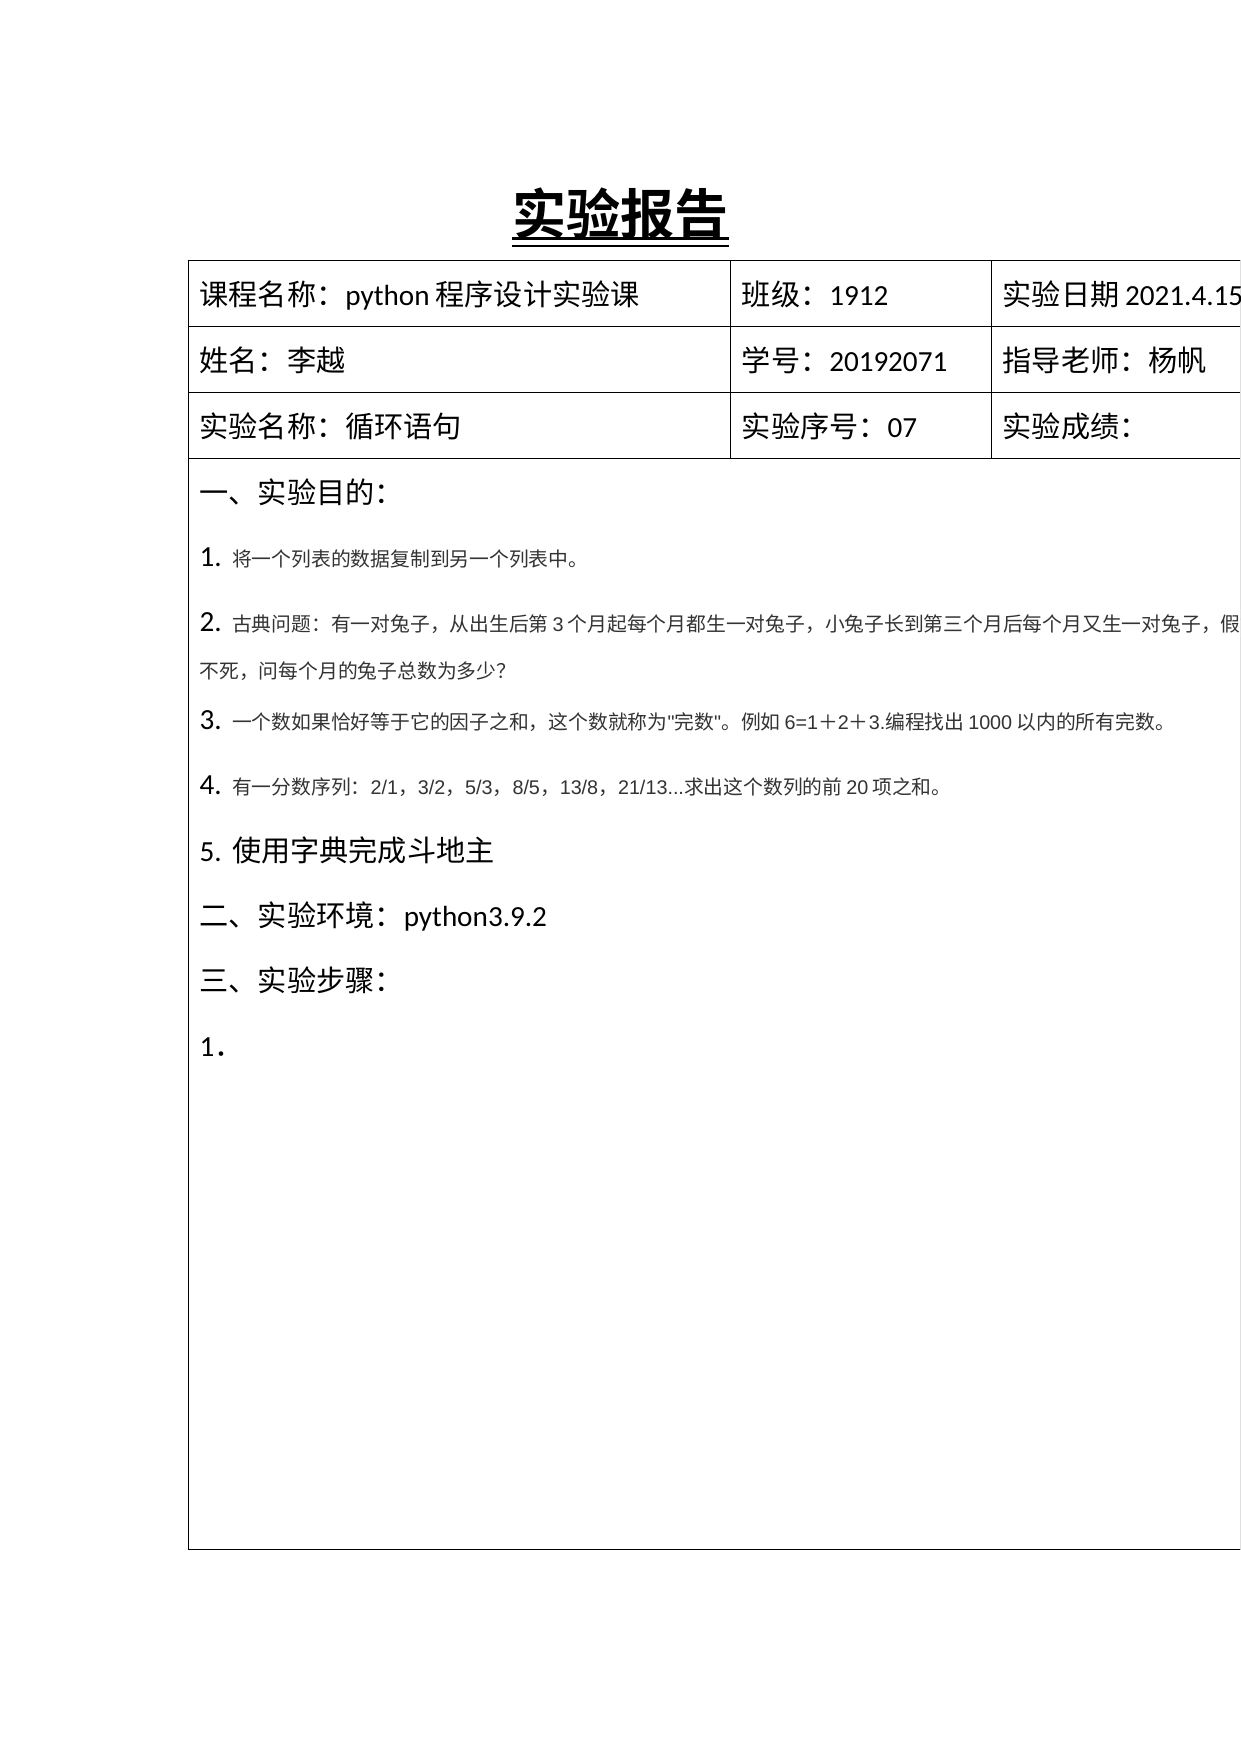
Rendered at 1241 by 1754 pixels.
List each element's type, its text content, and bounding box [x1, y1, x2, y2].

table_header 实验日期2021.4.15： [992, 261, 1240, 326]
table_cell 实验名称：循环语句 [189, 393, 730, 458]
table_cell 实验序号：07 [731, 393, 991, 458]
text 实验报告 [187, 162, 1053, 259]
table_cell 实验成绩： [992, 393, 1240, 458]
table_cell 学号：20192071 [731, 327, 991, 392]
table_cell 指导老师：杨帆 [992, 327, 1240, 392]
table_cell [189, 459, 1240, 1549]
table_header 课程名称：python程序设计实验课 [189, 261, 730, 326]
table_cell 姓名：李越 [189, 327, 730, 392]
table_header 班级：1912 [731, 261, 991, 326]
